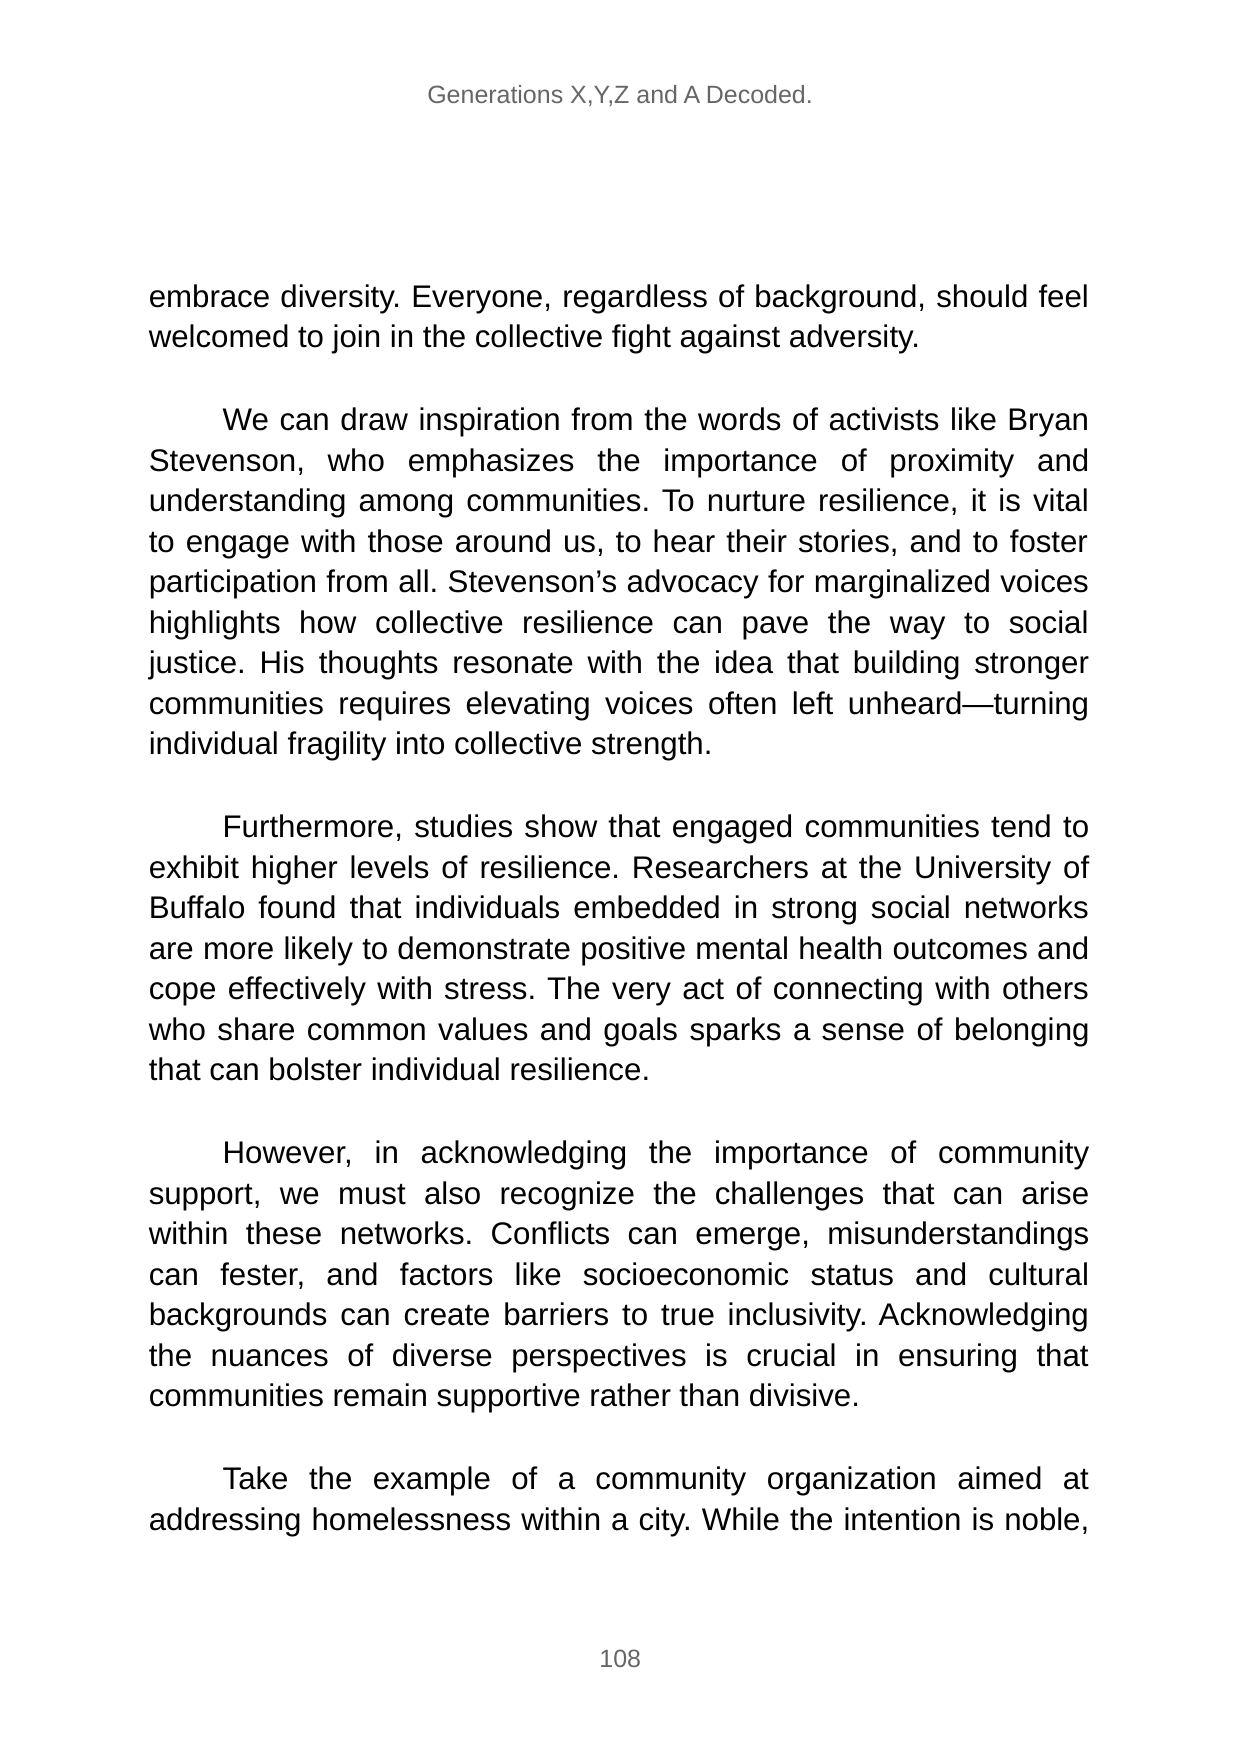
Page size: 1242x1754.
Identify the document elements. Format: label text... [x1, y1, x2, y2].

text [148, 278, 1090, 354]
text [148, 1460, 1090, 1537]
text Furthermore, studies show that engaged communities tend to exhibit higher levels of resilience. Researchers at the University of Buffalo found that individuals embedded in strong social networks are more likely to demonstrate positive mental health outcomes and cope effectively with stress. The very act of connecting with others who share common values and goals sparks a sense of belonging that can bolster individual resilience. [148, 808, 1090, 1087]
text However, in acknowledging the importance of community support, we must also recognize the challenges that can arise within these networks. Conflicts can emerge, misunderstandings can fester, and factors like socioeconomic status and cultural backgrounds can create barriers to true inclusivity. Acknowledging the nuances of diverse perspectives is crucial in ensuring that communities remain supportive rather than divisive. [148, 1134, 1090, 1413]
text We can draw inspiration from the words of activists like Bryan Stevenson, who emphasizes the importance of proximity and understanding among communities. To nurture resilience, it is vital to engage with those around us, to hear their stories, and to foster participation from all. Stevenson’s advocacy for marginalized voices highlights how collective resilience can pave the way to social justice. His thoughts resonate with the idea that building stronger communities requires elevating voices often left unheard—turning individual fragility into collective strength. [148, 401, 1090, 761]
